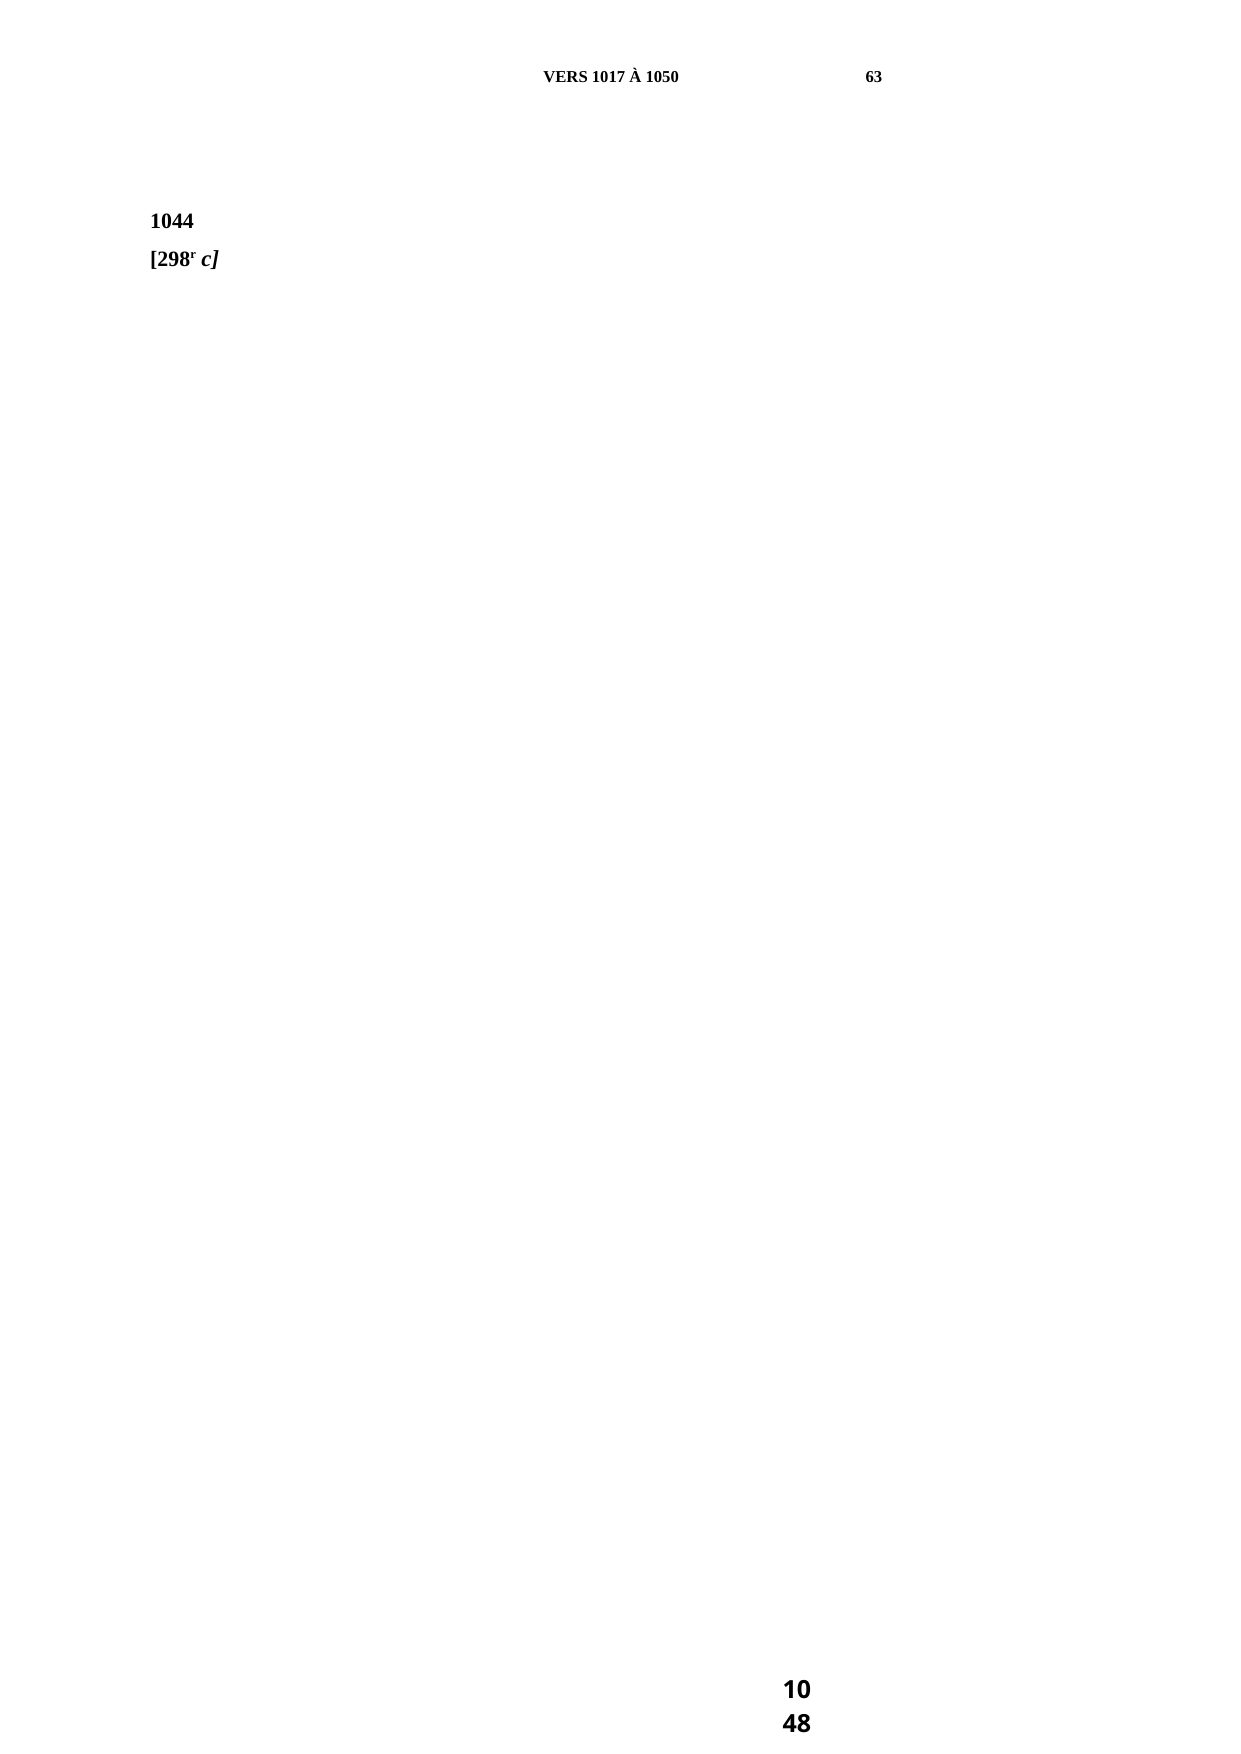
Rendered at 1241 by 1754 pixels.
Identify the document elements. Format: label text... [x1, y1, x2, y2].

text [298r c] [150, 248, 1090, 271]
text 1044 [150, 149, 1090, 248]
